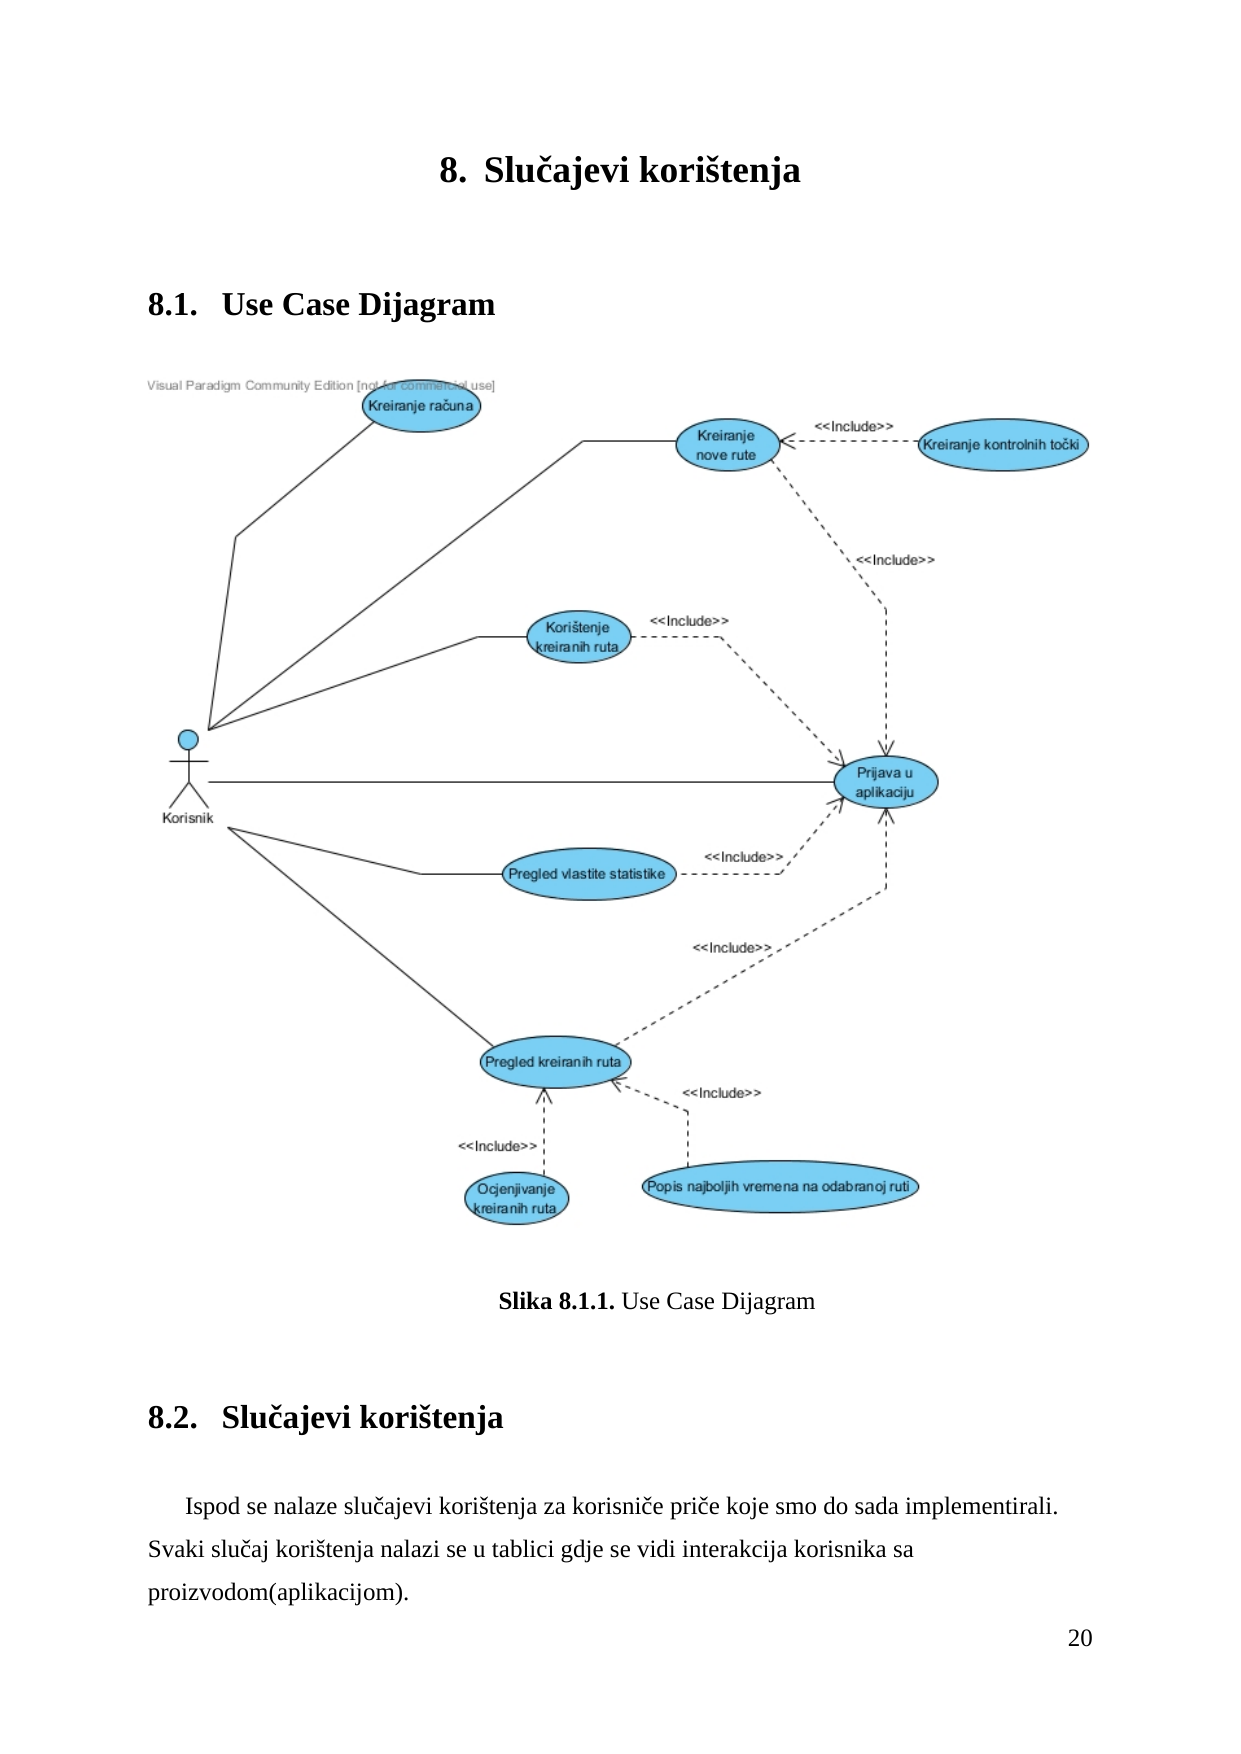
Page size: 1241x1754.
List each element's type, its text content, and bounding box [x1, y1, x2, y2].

text Ispod se nalaze slučajevi korištenja za korisniče priče koje smo do sada implementirali. Svaki slučaj korištenja nalazi se u tablici gdje se vidi interakcija korisnika sa proizvodom(aplikacijom). [148, 1491, 1093, 1606]
text Slučajevi korištenja [148, 148, 1093, 191]
text Use Case Dijagram [148, 284, 1093, 322]
text Slika 8.1.1. Use Case Dijagram [148, 1286, 1093, 1314]
text Slučajevi korištenja [148, 1397, 1093, 1435]
picture [147, 377, 1093, 1229]
